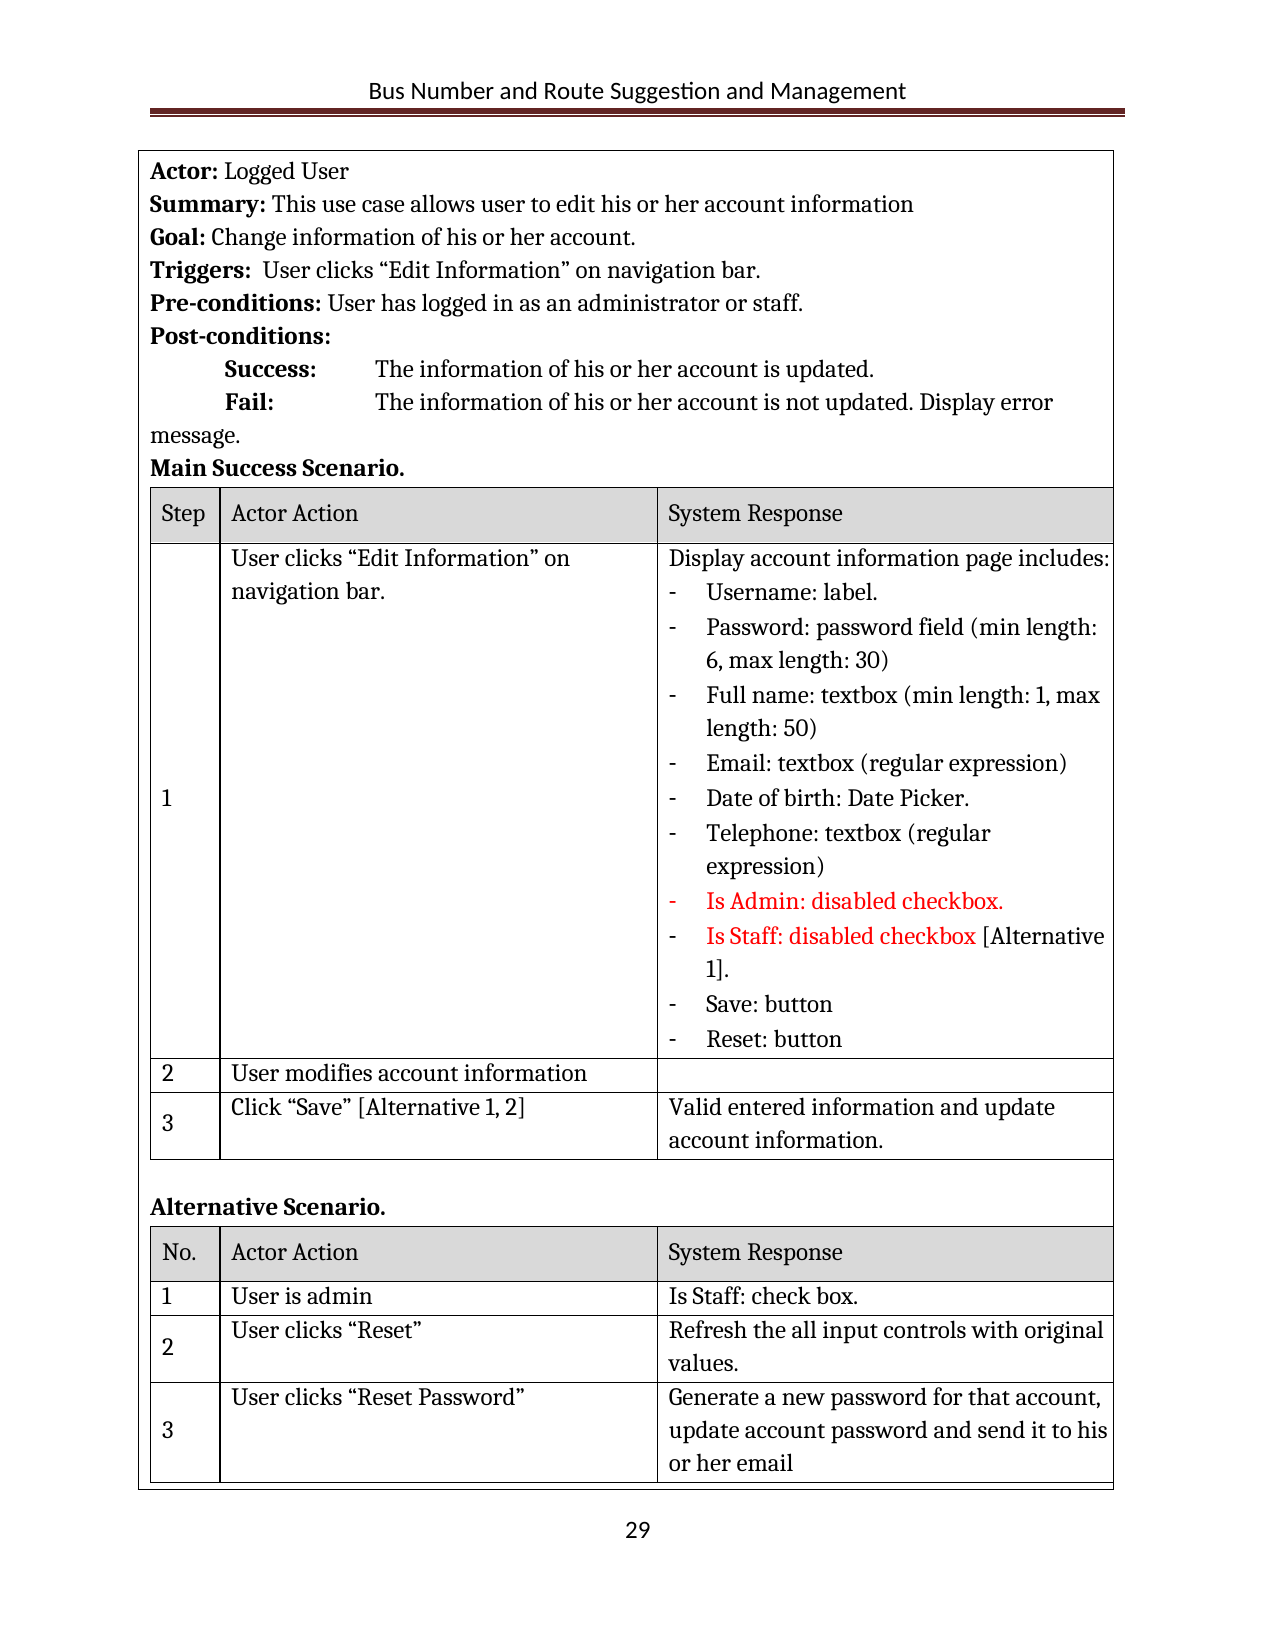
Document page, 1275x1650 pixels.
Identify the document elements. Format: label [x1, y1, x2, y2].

table_cell [139, 151, 1113, 1489]
